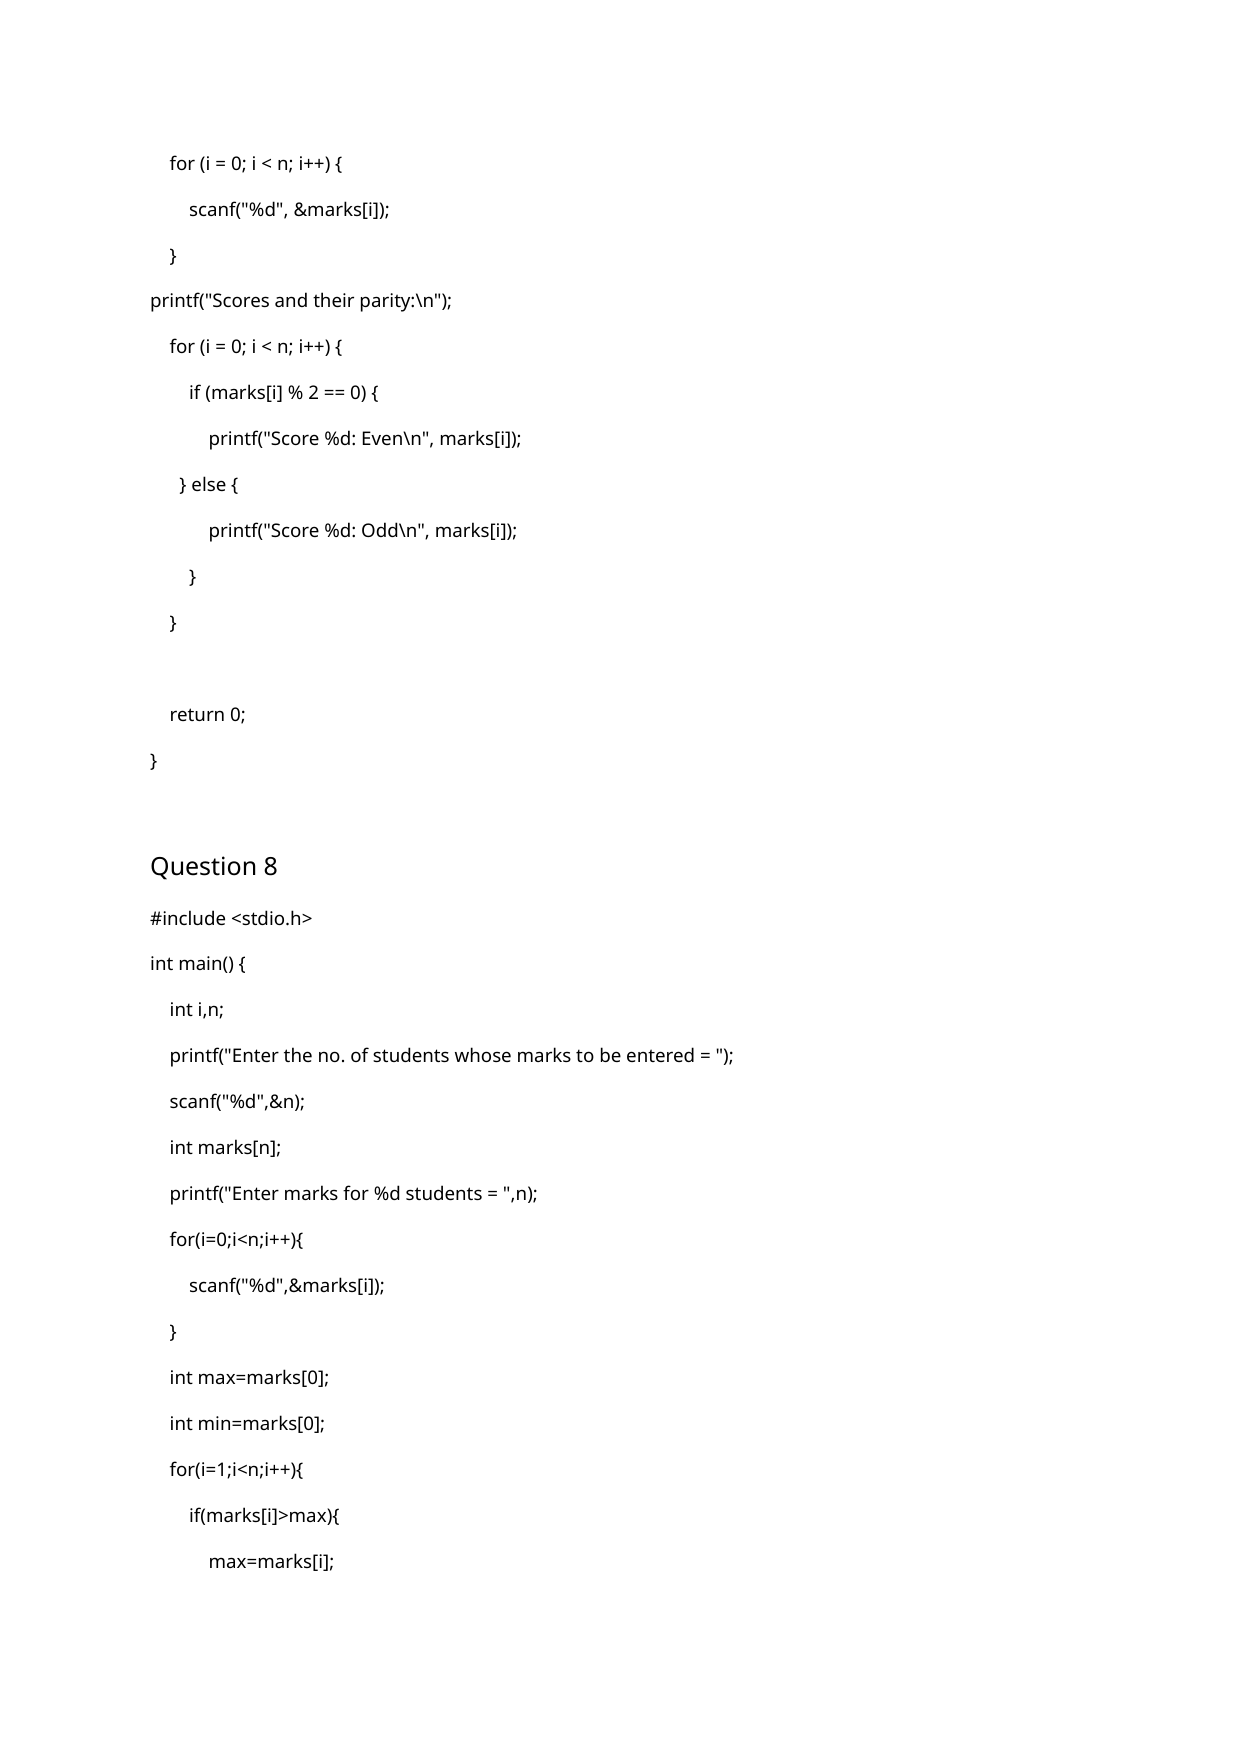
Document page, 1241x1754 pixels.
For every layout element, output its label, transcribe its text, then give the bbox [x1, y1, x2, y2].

text printf("Scores and their parity:\n"); [150, 288, 1090, 313]
text for(i=1;i<n;i++){ [150, 1456, 1090, 1482]
text int i,n; [150, 997, 1090, 1022]
text for (i = 0; i < n; i++) { [150, 150, 1090, 176]
text } [150, 563, 1090, 589]
text int max=marks[0]; [150, 1364, 1090, 1390]
text } [150, 609, 1090, 635]
text } [150, 747, 1090, 773]
text scanf("%d",&n); [150, 1088, 1090, 1114]
text printf("Score %d: Odd\n", marks[i]); [150, 517, 1090, 543]
text } [150, 242, 1090, 267]
text #include <stdio.h> [150, 905, 1090, 930]
text max=marks[i]; [150, 1548, 1090, 1573]
text int min=marks[0]; [150, 1410, 1090, 1436]
text } else { [150, 472, 1090, 497]
text printf("Enter marks for %d students = ",n); [150, 1180, 1090, 1206]
text Question 8 [150, 849, 1090, 883]
text scanf("%d",&marks[i]); [150, 1272, 1090, 1298]
text printf("Enter the no. of students whose marks to be entered = "); [150, 1043, 1090, 1068]
text int marks[n]; [150, 1134, 1090, 1160]
text if(marks[i]>max){ [150, 1502, 1090, 1527]
text for (i = 0; i < n; i++) { [150, 334, 1090, 359]
text printf("Score %d: Even\n", marks[i]); [150, 426, 1090, 451]
text return 0; [150, 701, 1090, 727]
text for(i=0;i<n;i++){ [150, 1226, 1090, 1252]
text if (marks[i] % 2 == 0) { [150, 380, 1090, 405]
text scanf("%d", &marks[i]); [150, 196, 1090, 221]
text } [150, 1318, 1090, 1344]
text int main() { [150, 951, 1090, 976]
